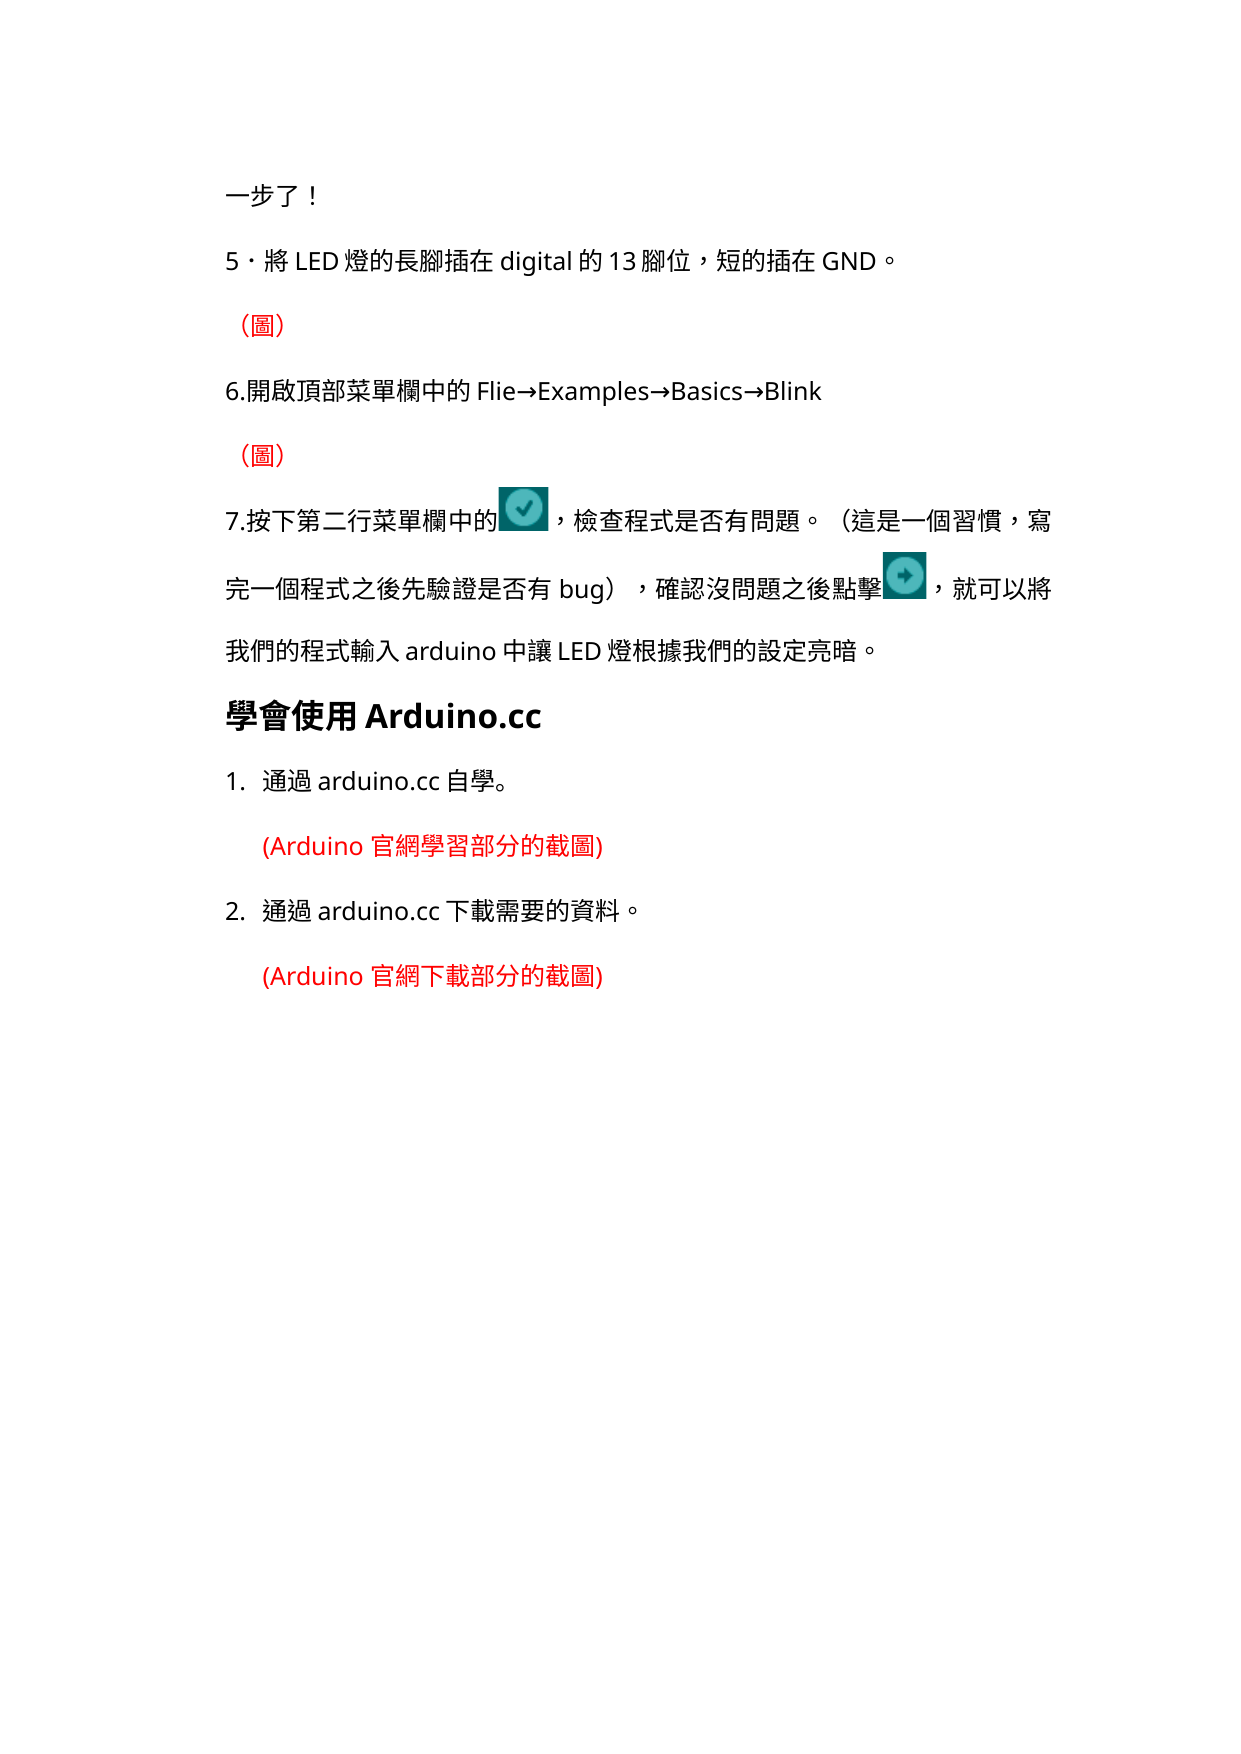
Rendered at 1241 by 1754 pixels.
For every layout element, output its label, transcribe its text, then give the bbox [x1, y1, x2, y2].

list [225, 162, 1053, 227]
list 6.開啟頂部菜單欄中的Flie→Examples→Basics→Blink [225, 357, 1053, 422]
list (Arduino 官網下載部分的截圖) [262, 942, 1053, 1007]
list 學會使用Arduino.cc [225, 682, 1053, 747]
list 7.按下第二行菜單欄中的，檢查程式是否有問題。（這是一個習慣，寫完一個程式之後先驗證是否有bug），確認沒問題之後點擊，就可以將我們的程式輸入arduino中讓LED燈根據我們的設定亮暗。 [225, 487, 1053, 682]
list (Arduino 官網學習部分的截圖) [262, 812, 1053, 877]
list （圖） [225, 292, 1053, 357]
list 通過arduino.cc下載需要的資料。 [225, 877, 1053, 942]
list （圖） [225, 422, 1053, 487]
picture [498, 487, 549, 531]
list 5．將LED燈的長腳插在digital的13腳位，短的插在GND。 [225, 227, 1053, 292]
picture [882, 552, 927, 599]
list 通過arduino.cc自學。 [225, 747, 1053, 812]
